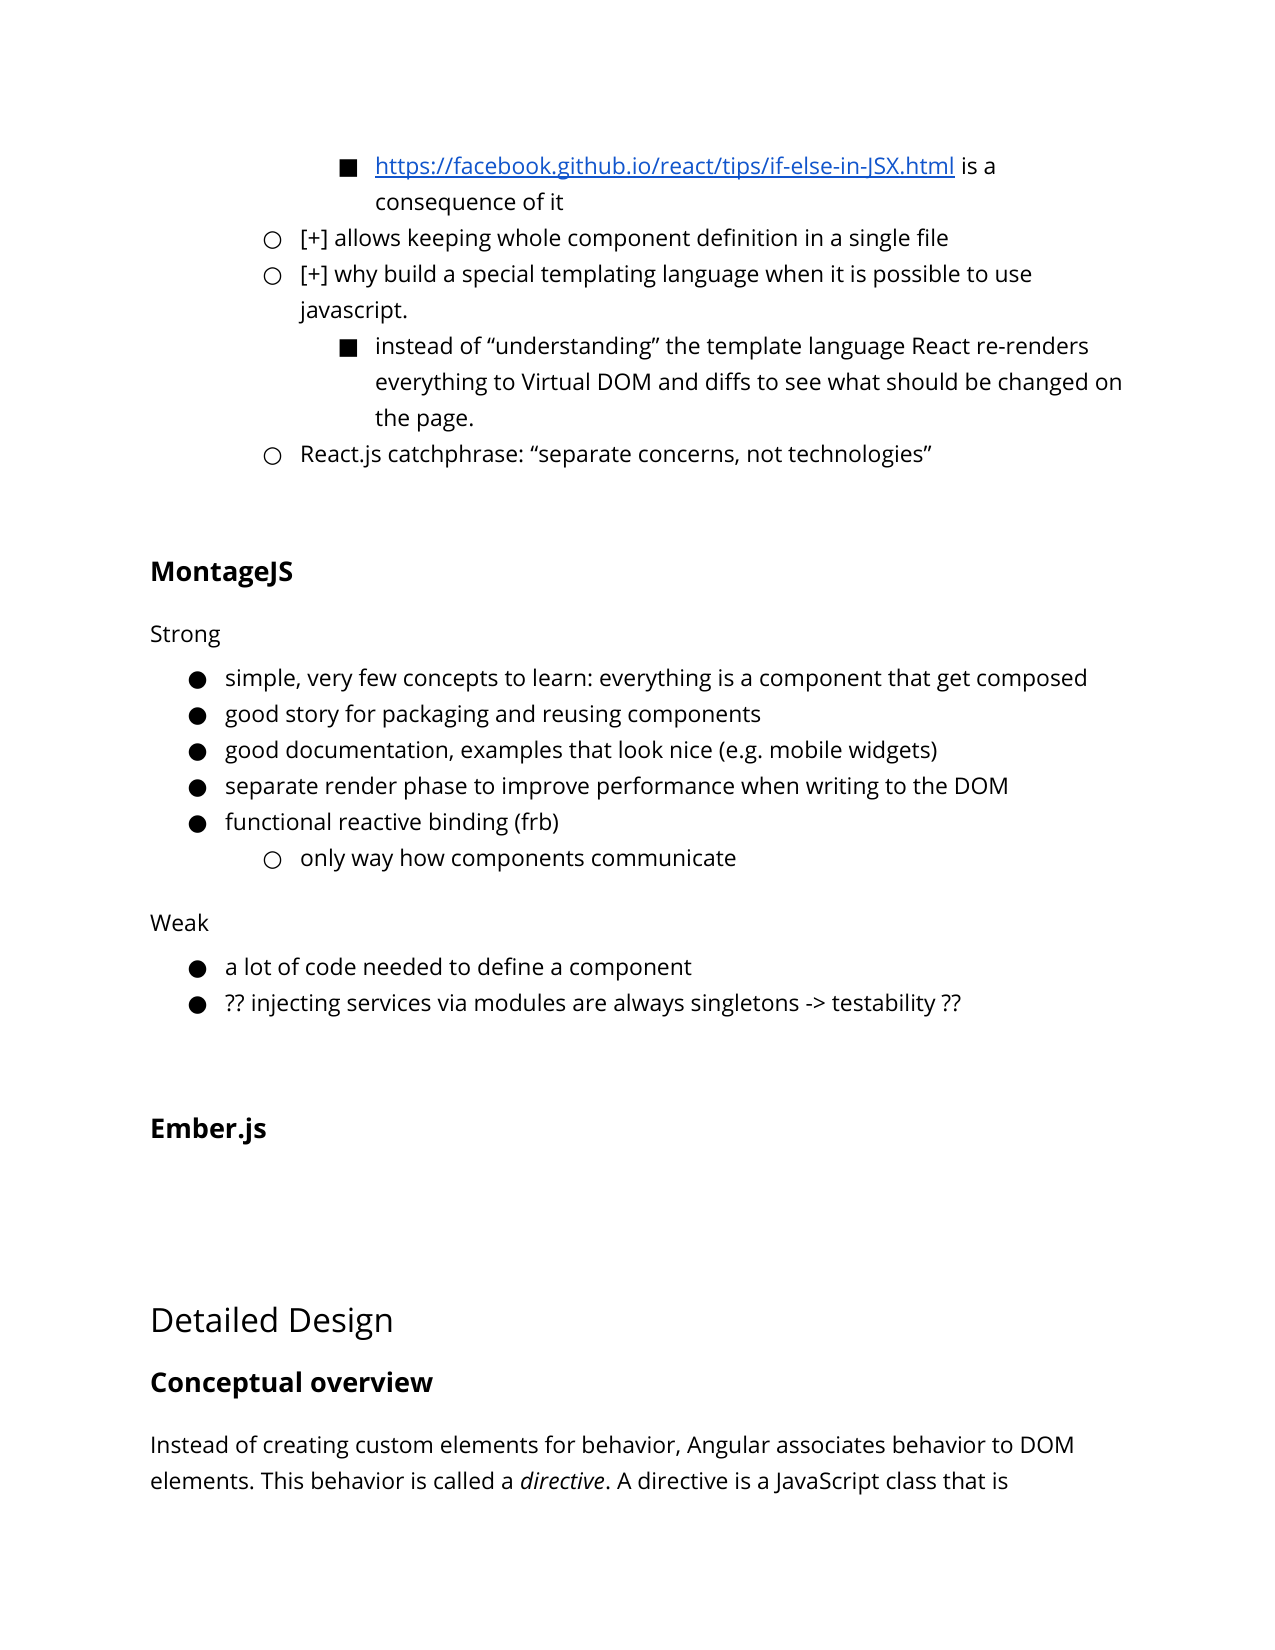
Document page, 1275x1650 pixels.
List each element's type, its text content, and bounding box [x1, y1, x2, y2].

text Weak [150, 907, 1125, 938]
list simple, very few concepts to learn: everything is a component that get composed [187, 662, 1125, 693]
list good documentation, examples that look nice (e.g. mobile widgets) [187, 734, 1125, 765]
list only way how components communicate [262, 842, 1125, 873]
subtitle Conceptual overview [150, 1363, 1125, 1400]
list separate render phase to improve performance when writing to the DOM [187, 770, 1125, 801]
list instead of “understanding” the template language React re-renders everything to Virtual DOM and diffs to see what should be changed on the page. [337, 330, 1125, 433]
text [150, 1429, 1125, 1497]
subtitle MontageJS [150, 552, 1125, 589]
subtitle Ember.js [150, 1109, 1125, 1146]
list good story for packaging and reusing components [187, 698, 1125, 729]
list functional reactive binding (frb) [187, 806, 1125, 837]
list ?? injecting services via modules are always singletons -> testability ?? [187, 987, 1125, 1018]
subtitle Detailed Design [150, 1297, 1125, 1342]
list React.js catchphrase: “separate concerns, not technologies” [262, 437, 1125, 469]
list a lot of code needed to define a component [187, 951, 1125, 983]
list [+] allows keeping whole component definition in a single file [262, 222, 1125, 253]
list https://facebook.github.io/react/tips/if-else-in-JSX.html is a consequence of it [337, 150, 1125, 217]
list [+] why build a special templating language when it is possible to use javascript. [262, 258, 1125, 325]
text Strong [150, 618, 1125, 649]
